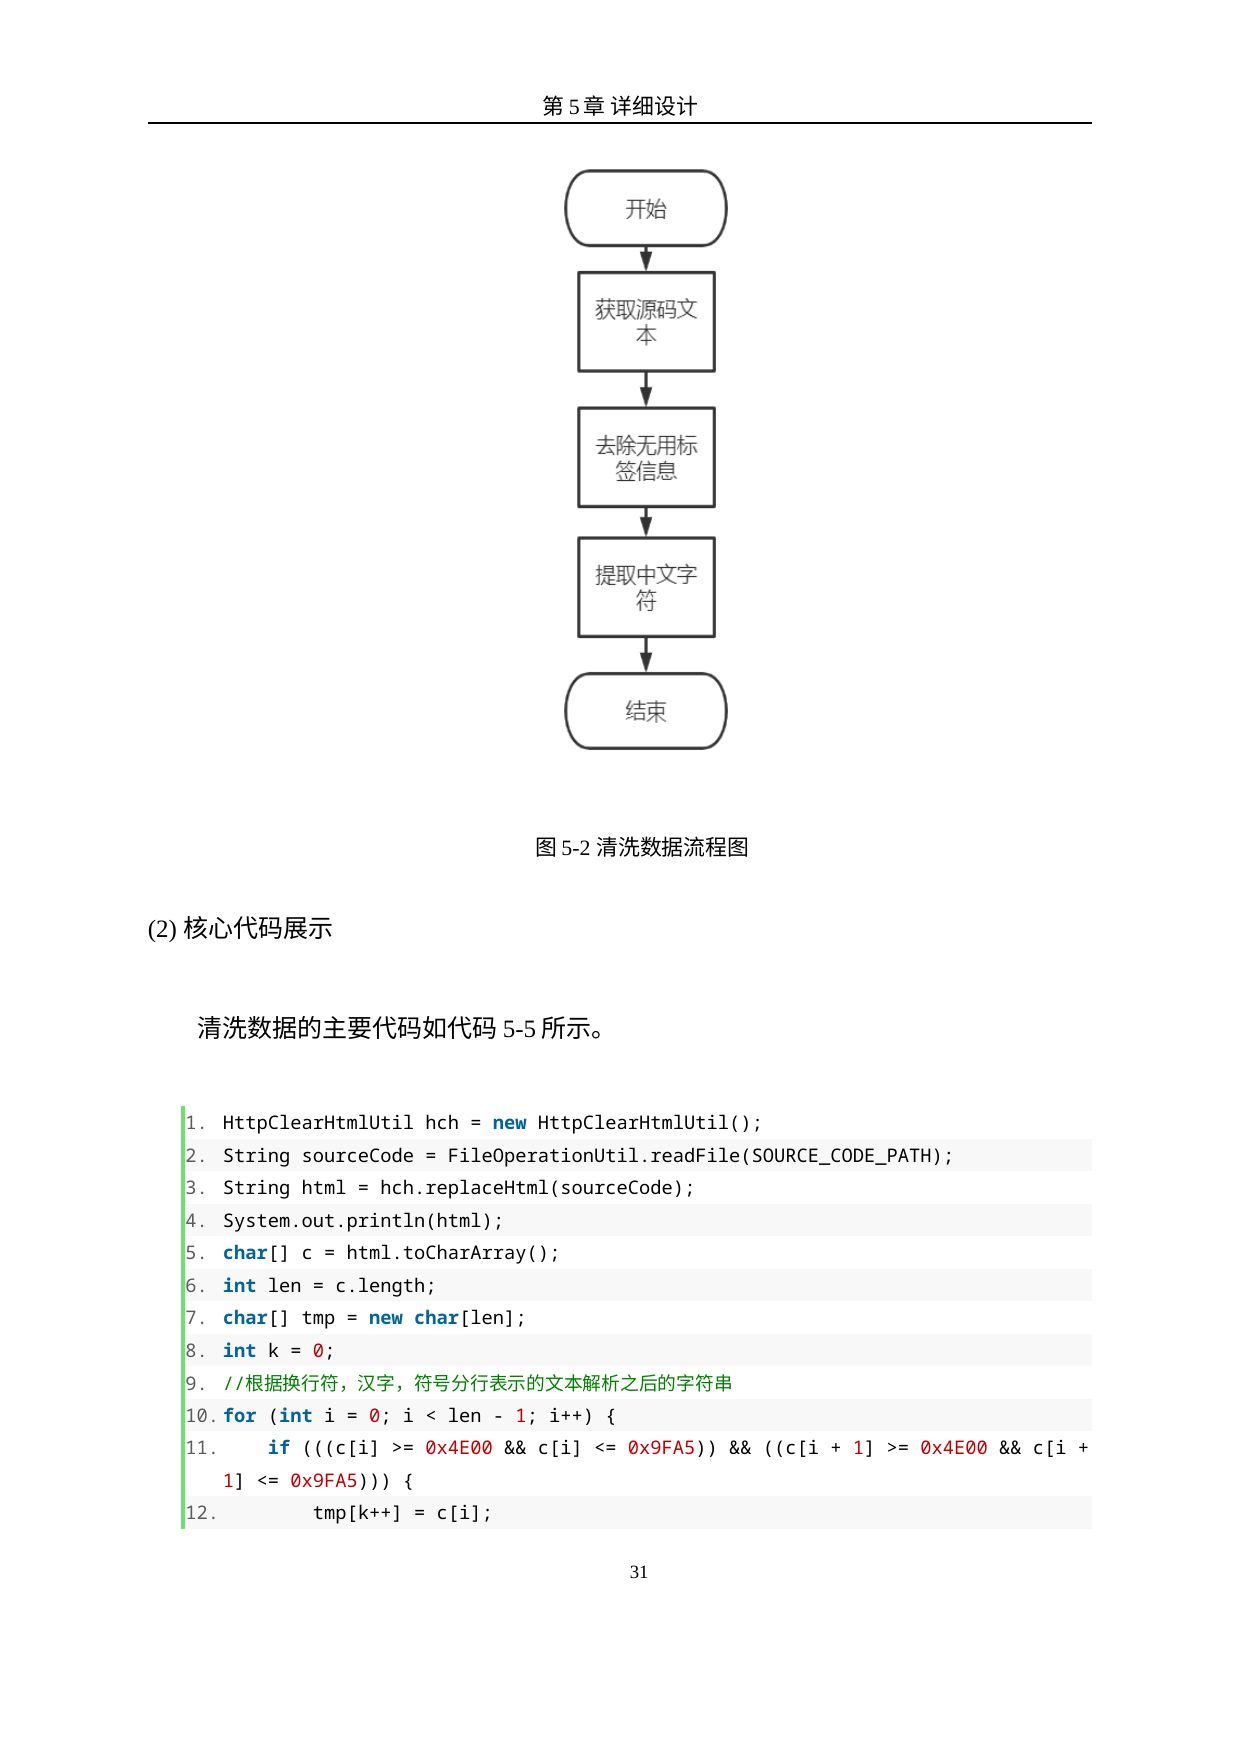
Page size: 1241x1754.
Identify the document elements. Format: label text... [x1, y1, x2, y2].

list for (int i = 0; i < len - 1; i++) { [185, 1399, 1092, 1431]
list char[] c = html.toCharArray(); [185, 1236, 1092, 1269]
list String sourceCode = FileOperationUtil.readFile(SOURCE_CODE_PATH); [185, 1139, 1092, 1171]
list char[] tmp = new char[len]; [185, 1301, 1092, 1334]
text 清洗数据的主要代码如代码5-5所示。 [148, 994, 1092, 1059]
text (2) 核心代码展示 [148, 894, 1092, 959]
list int len = c.length; [185, 1269, 1092, 1301]
text 图5-2 清洗数据流程图 [148, 830, 1092, 862]
list System.out.println(html); [185, 1204, 1092, 1236]
picture [484, 149, 806, 776]
list if (((c[i] >= 0x4E00 && c[i] <= 0x9FA5)) && ((c[i + 1] >= 0x4E00 && c[i + 1] <= 0x9FA5))) { [185, 1431, 1092, 1496]
list //根据换行符，汉字，符号分行表示的文本解析之后的字符串 [185, 1366, 1092, 1399]
list HttpClearHtmlUtil hch = new HttpClearHtmlUtil(); [185, 1106, 1092, 1139]
list String html = hch.replaceHtml(sourceCode); [185, 1171, 1092, 1204]
list int k = 0; [185, 1334, 1092, 1366]
list tmp[k++] = c[i]; [185, 1496, 1092, 1529]
